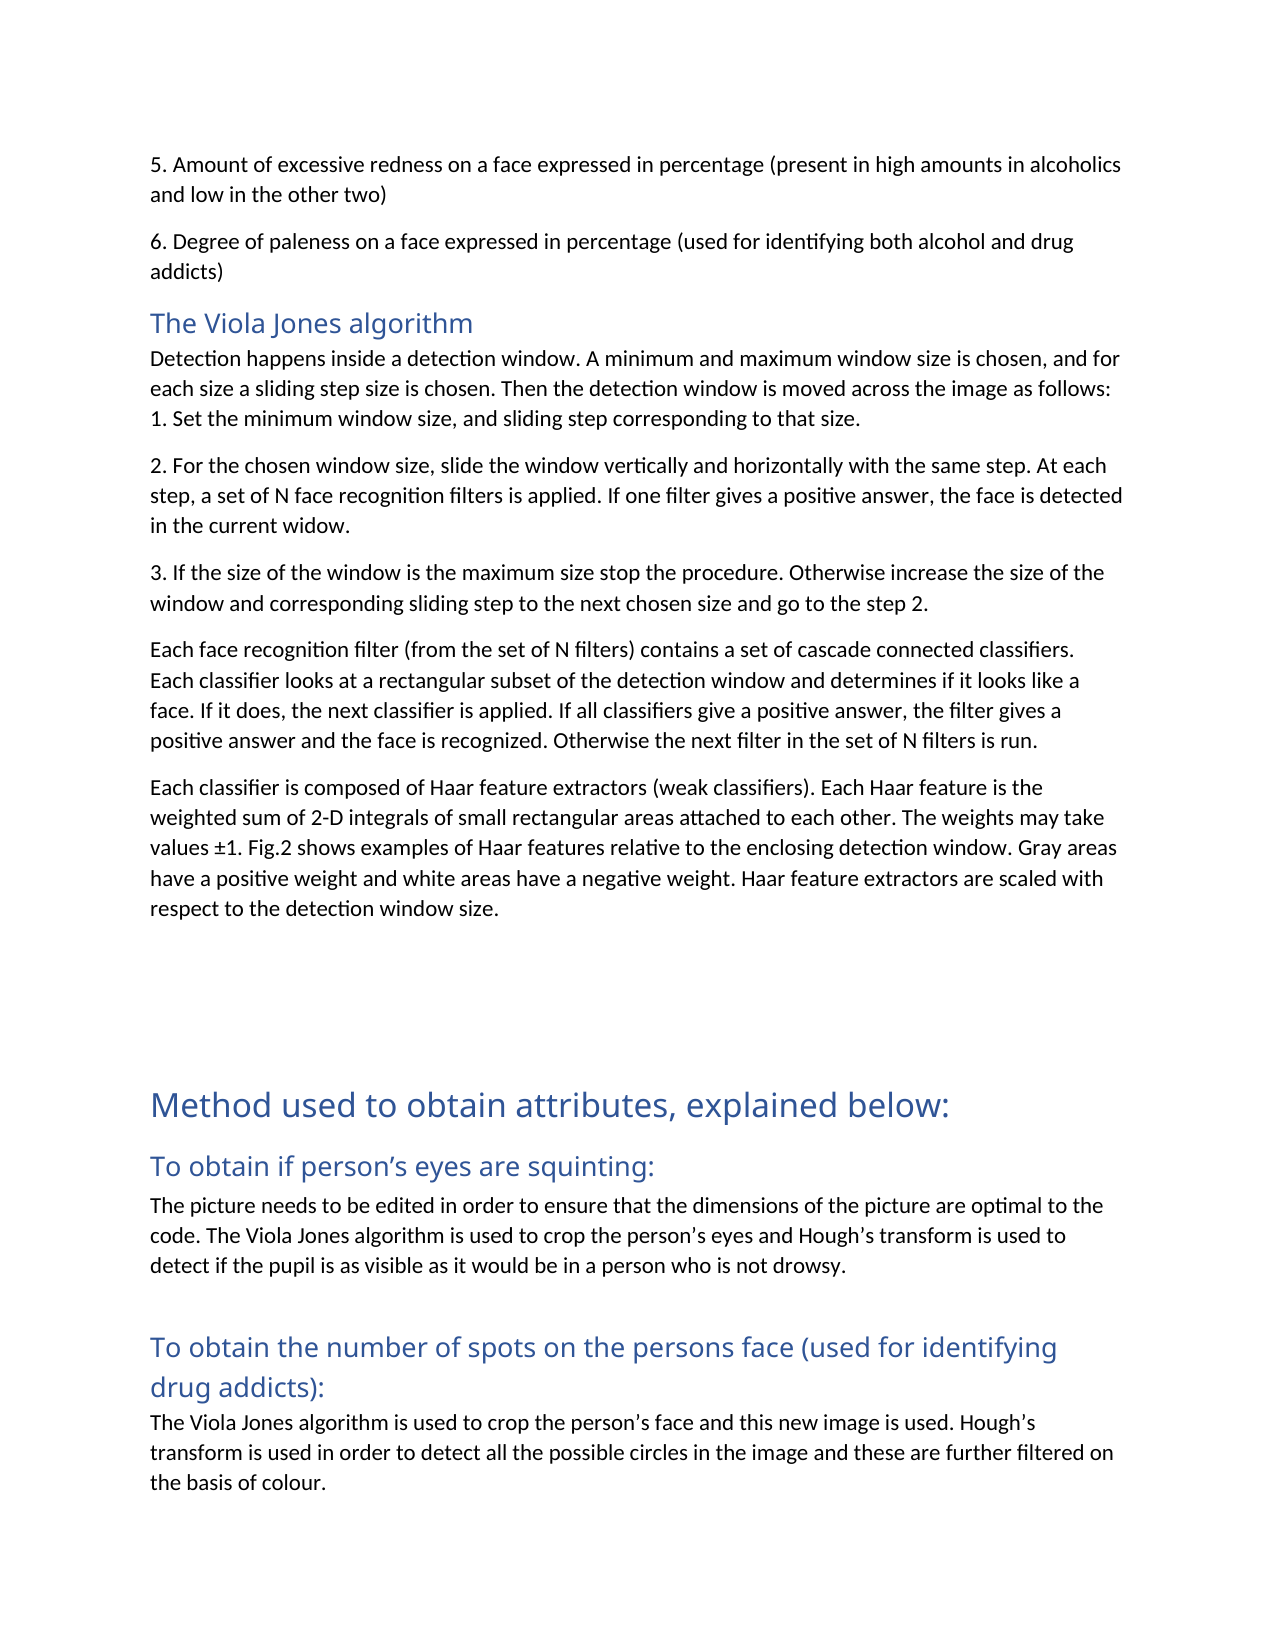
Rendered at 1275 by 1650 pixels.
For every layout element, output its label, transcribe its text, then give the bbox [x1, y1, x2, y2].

text Each classifier is composed of Haar feature extractors (weak classifiers). Each Haar feature is the weighted sum of 2-D integrals of small rectangular areas attached to each other. The weights may take values ±1. Fig.2 shows examples of Haar features relative to the enclosing detection window. Gray areas have a positive weight and white areas have a negative weight. Haar feature extractors are scaled with respect to the detection window size. [150, 773, 1125, 922]
subtitle To obtain the number of spots on the persons face (used for identifying drug addicts): [150, 1328, 1125, 1405]
text Method used to obtain attributes, explained below: [150, 1081, 1125, 1127]
subtitle The picture needs to be edited in order to ensure that the dimensions of the picture are optimal to the code. The Viola Jones algorithm is used to crop the person’s eyes and Hough’s transform is used to detect if the pupil is as visible as it would be in a person who is not drowsy. [150, 1191, 1125, 1279]
text 2. For the chosen window size, slide the window vertically and horizontally with the same step. At each step, a set of N face recognition filters is applied. If one filter gives a positive answer, the face is detected in the current widow. [150, 451, 1125, 540]
text Each face recognition filter (from the set of N filters) contains a set of cascade connected classifiers. Each classifier looks at a rectangular subset of the detection window and determines if it looks like a face. If it does, the next classifier is applied. If all classifiers give a positive answer, the filter gives a positive answer and the face is recognized. Otherwise the next filter in the set of N filters is run. [150, 636, 1125, 754]
subtitle The Viola Jones algorithm [150, 304, 1125, 341]
subtitle To obtain if person’s eyes are squinting: [150, 1147, 1125, 1184]
text 3. If the size of the window is the maximum size stop the procedure. Otherwise increase the size of the window and corresponding sliding step to the next chosen size and go to the step 2. [150, 558, 1125, 617]
text 5. Amount of excessive redness on a face expressed in percentage (present in high amounts in alcoholics and low in the other two) [150, 150, 1125, 208]
text Detection happens inside a detection window. A minimum and maximum window size is chosen, and for each size a sliding step size is chosen. Then the detection window is moved across the image as follows: 1. Set the minimum window size, and sliding step corresponding to that size. [150, 344, 1125, 432]
text 6. Degree of paleness on a face expressed in percentage (used for identifying both alcohol and drug addicts) [150, 227, 1125, 285]
text The Viola Jones algorithm is used to crop the person’s face and this new image is used. Hough’s transform is used in order to detect all the possible circles in the image and these are further filtered on the basis of colour. [150, 1408, 1125, 1497]
